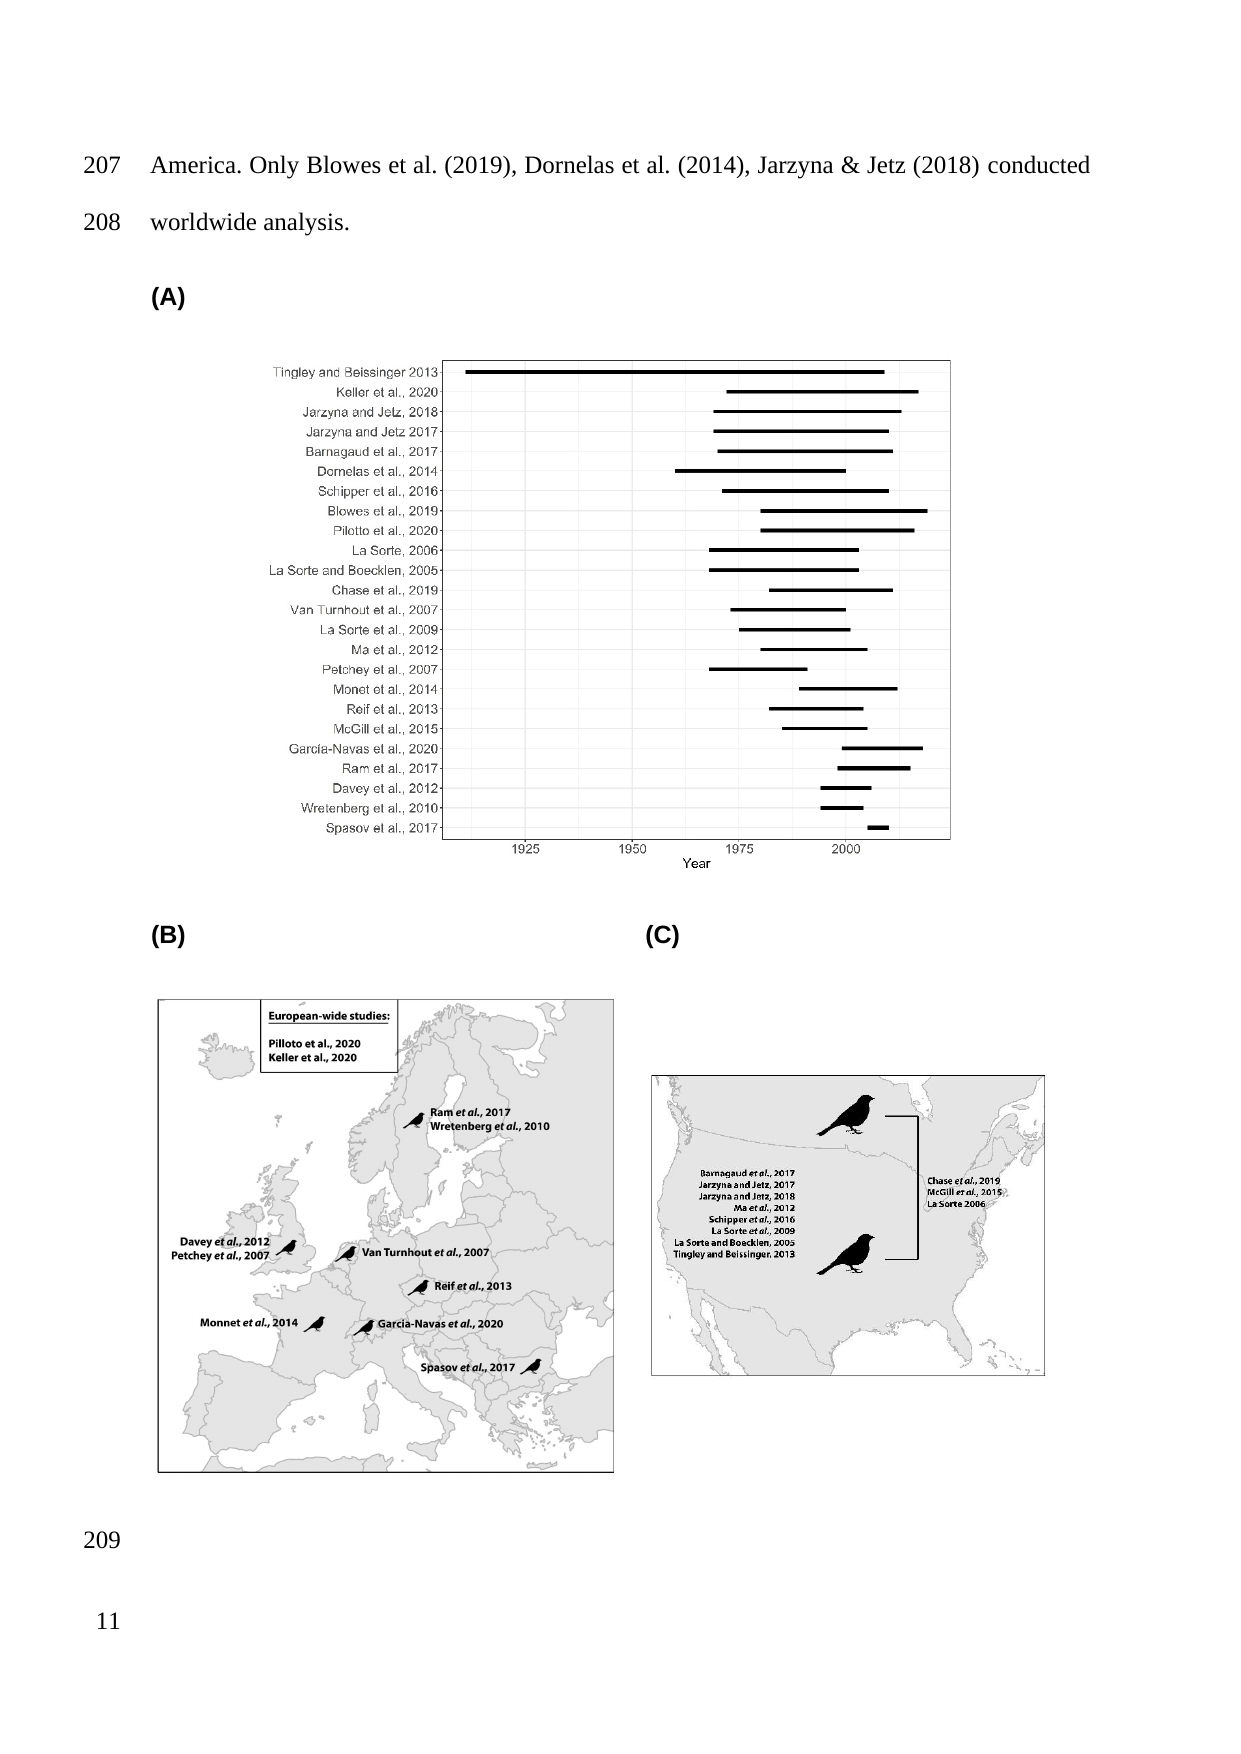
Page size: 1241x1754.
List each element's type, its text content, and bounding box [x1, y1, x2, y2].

picture [150, 994, 623, 1480]
picture [264, 355, 955, 875]
table_cell (C) [634, 920, 1079, 1525]
table_header (A) [140, 282, 1079, 920]
picture [645, 1068, 1049, 1382]
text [150, 150, 1090, 236]
table_cell (B) [140, 920, 634, 1525]
